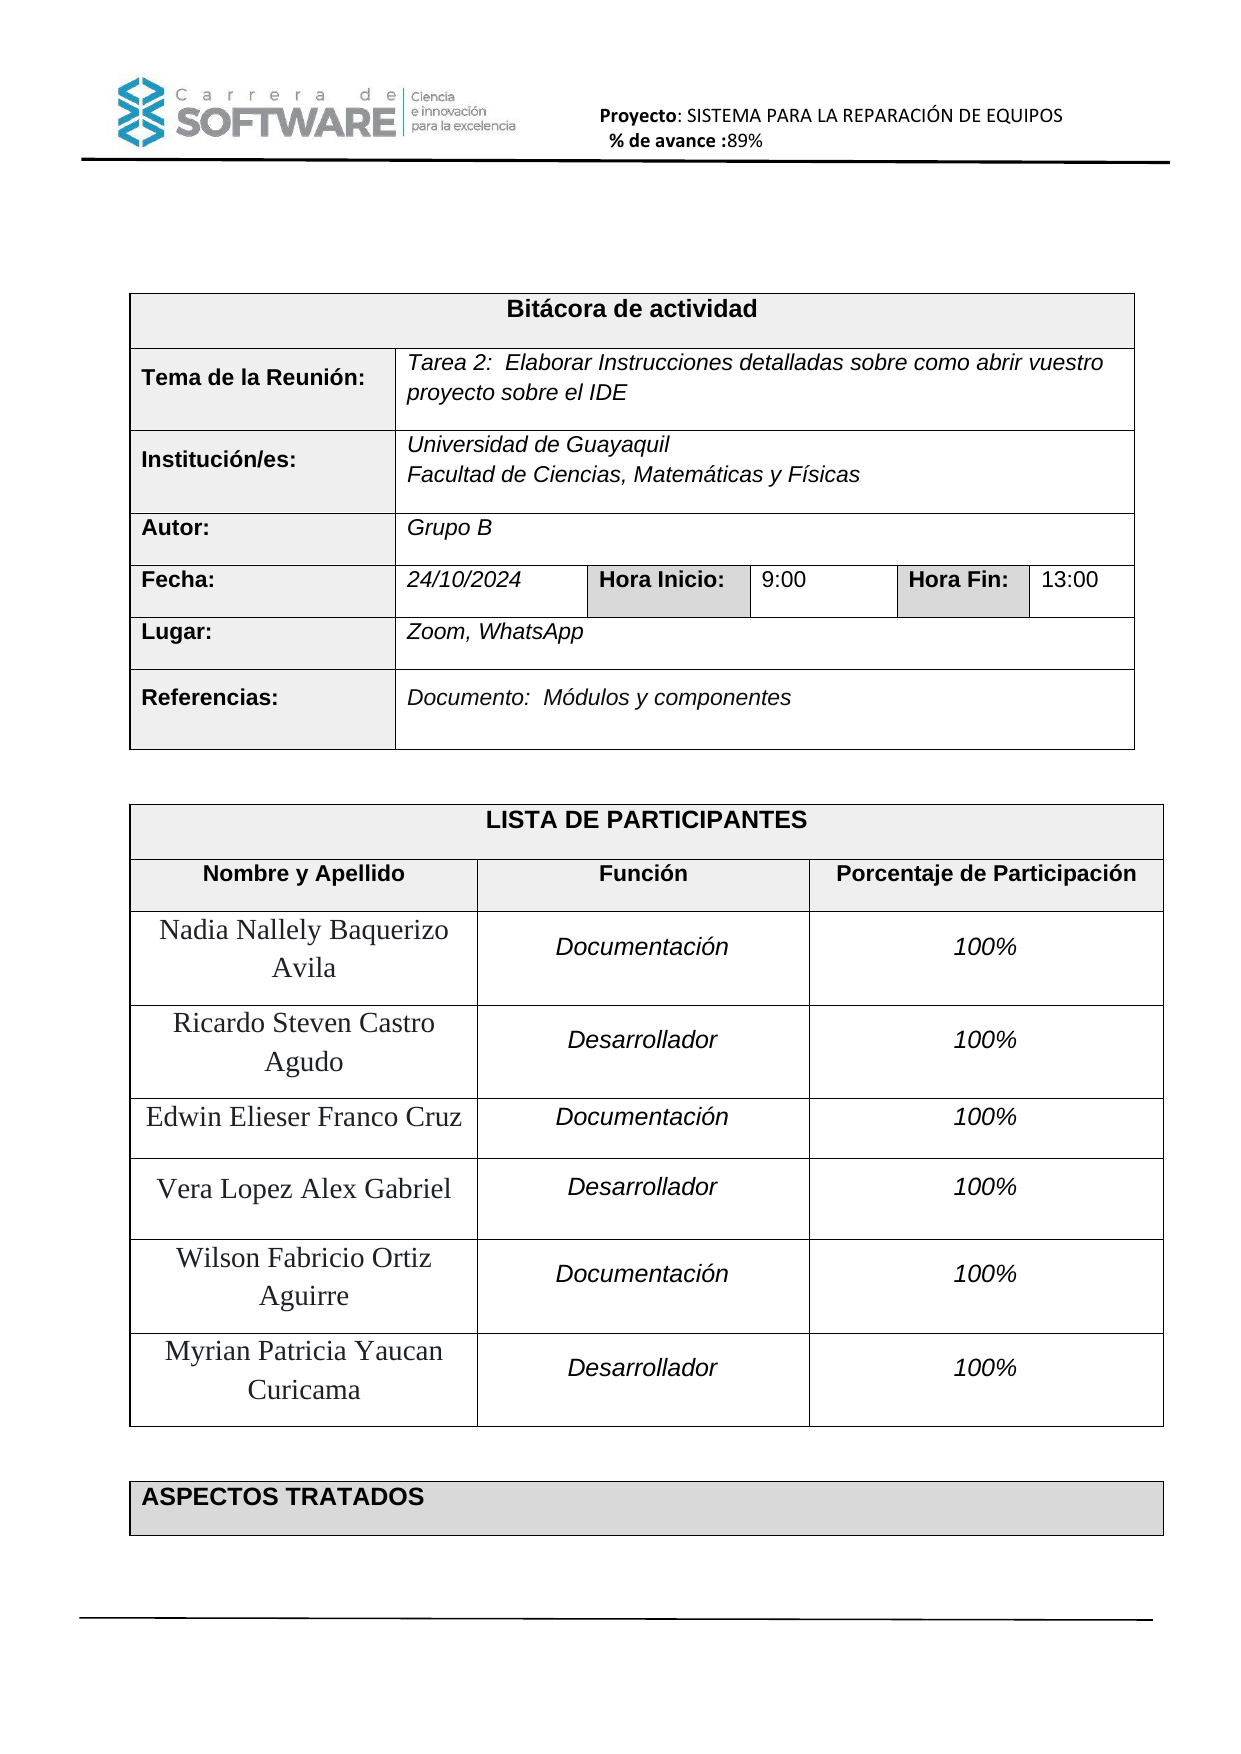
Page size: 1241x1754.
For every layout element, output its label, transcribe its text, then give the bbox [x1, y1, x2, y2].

picture [107, 62, 522, 159]
table_cell 9:00 [751, 566, 897, 617]
table_header Bitácora de actividad [131, 294, 1134, 348]
table_cell Documento: Módulos y componentes [396, 670, 1134, 749]
table_cell 24/10/2024 [396, 566, 587, 617]
table_cell Wilson Fabricio Ortiz Aguirre [131, 1240, 477, 1332]
table_cell Nadia Nallely Baquerizo Avila [131, 912, 477, 1004]
table_cell Grupo B [396, 514, 1134, 564]
table_cell Desarrollador [478, 1159, 809, 1239]
table_cell Función [478, 860, 809, 911]
table_cell Desarrollador [478, 1334, 809, 1426]
table_cell 13:00 [1030, 566, 1134, 617]
table_cell Universidad de Guayaquil Facultad de Ciencias, Matemáticas y Físicas [396, 431, 1134, 512]
table_cell Porcentaje de Participación [810, 860, 1163, 911]
table_header ASPECTOS TRATADOS [131, 1482, 1163, 1535]
table_cell Desarrollador [478, 1006, 809, 1098]
table_cell 100% [810, 1334, 1163, 1426]
table_cell Institución/es: [131, 431, 395, 512]
table_cell Documentación [478, 1240, 809, 1332]
table_cell Zoom, WhatsApp [396, 618, 1134, 669]
table_cell 100% [810, 1240, 1163, 1332]
table_cell Nombre y Apellido [131, 860, 477, 911]
table_cell Tema de la Reunión: [131, 349, 395, 430]
table_cell 100% [810, 1006, 1163, 1098]
table_cell 100% [810, 912, 1163, 1004]
table_header LISTA DE PARTICIPANTES [131, 805, 1163, 859]
table_cell Documentación [478, 912, 809, 1004]
table_cell Hora Fin: [898, 566, 1029, 617]
table_cell Referencias: [131, 670, 395, 749]
table_cell Edwin Elieser Franco Cruz [131, 1099, 477, 1157]
table_cell Hora Inicio: [588, 566, 750, 617]
table_cell Ricardo Steven Castro Agudo [131, 1006, 477, 1098]
picture [107, 161, 522, 169]
table_cell Myrian Patricia Yaucan Curicama [131, 1334, 477, 1426]
table_cell Lugar: [131, 618, 395, 669]
table_cell 100% [810, 1099, 1163, 1157]
table_cell Vera Lopez Alex Gabriel [131, 1159, 477, 1239]
table_cell Documentación [478, 1099, 809, 1157]
table_cell Autor: [131, 514, 395, 564]
table_cell Tarea 2: Elaborar Instrucciones detalladas sobre como abrir vuestro proyecto sobre el IDE [396, 349, 1134, 430]
table_cell Fecha: [131, 566, 395, 617]
table_cell 100% [810, 1159, 1163, 1239]
